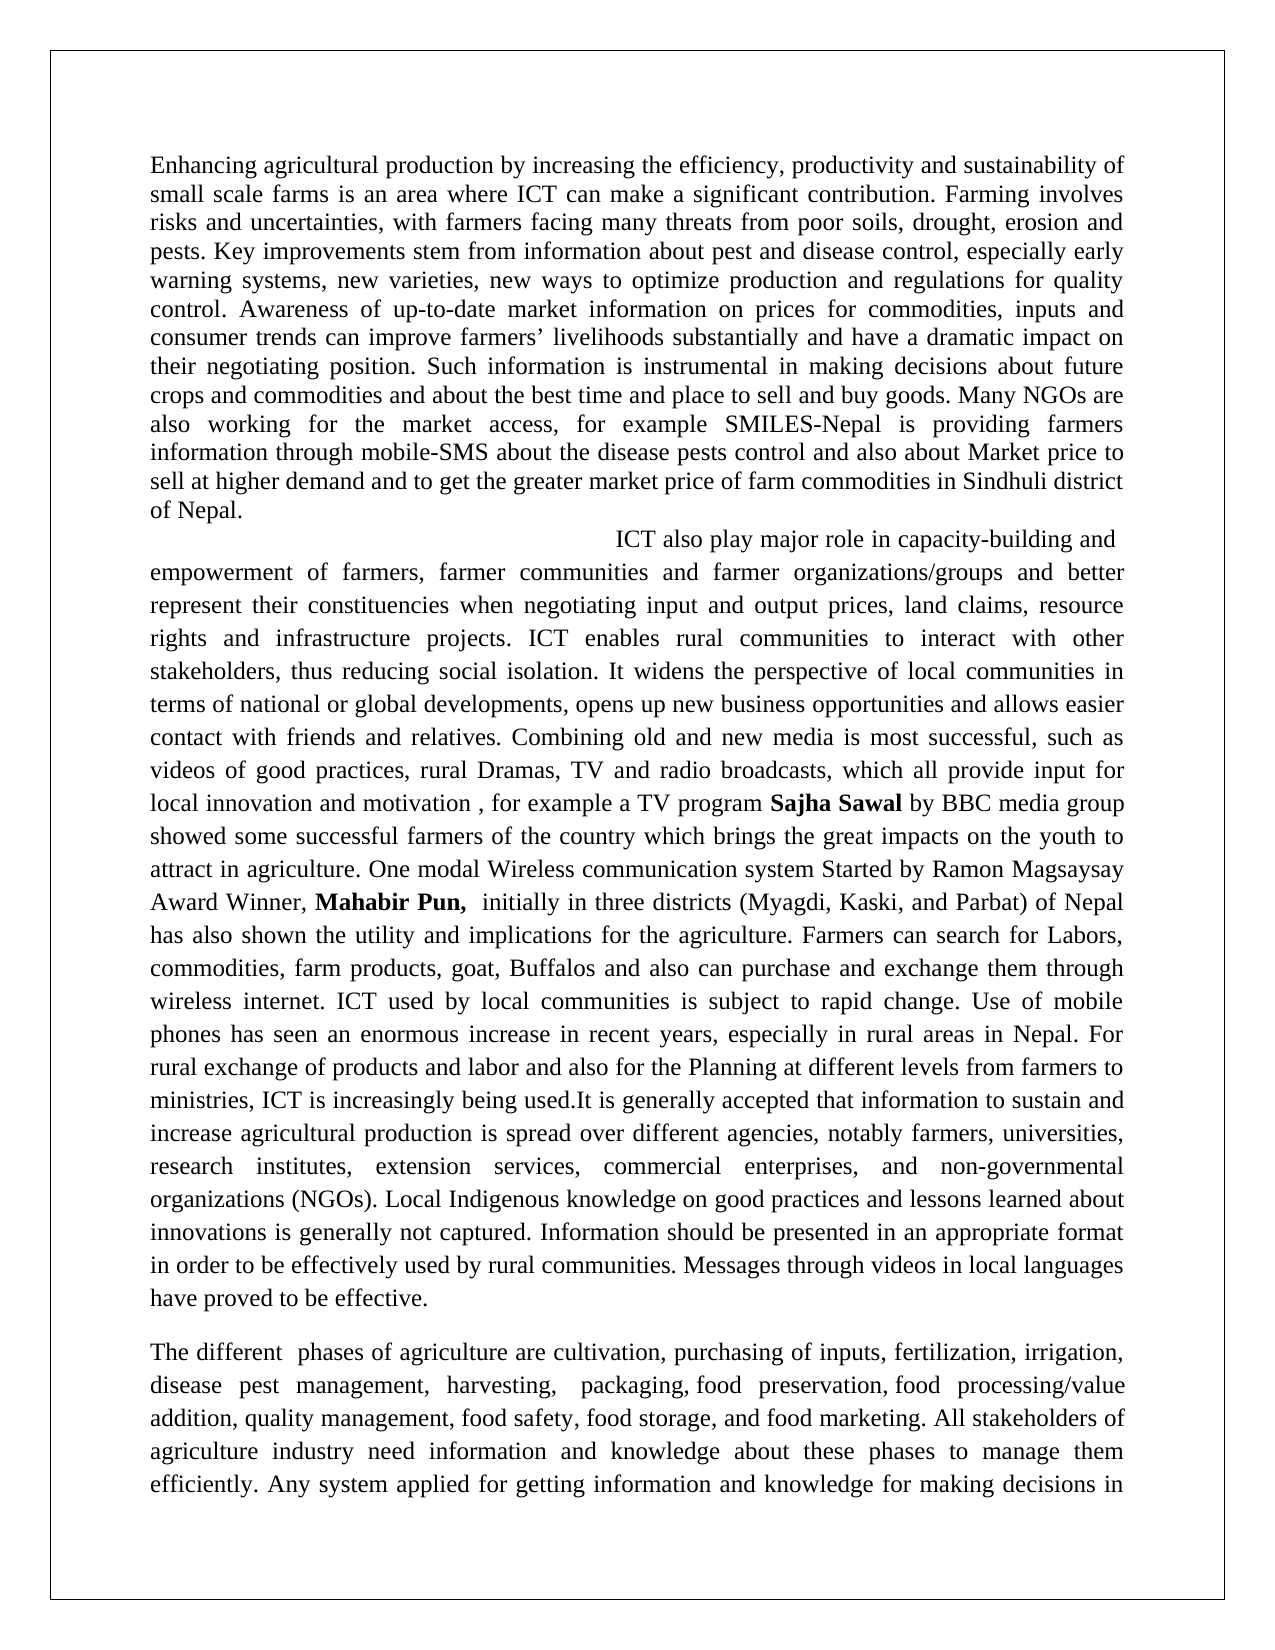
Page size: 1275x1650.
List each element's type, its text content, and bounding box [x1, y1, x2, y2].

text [150, 1337, 1125, 1498]
text Enhancing agricultural production by increasing the efficiency, productivity and sustainability of small scale farms is an area where ICT can make a significant contribution. Farming involves risks and uncertainties, with farmers facing many threats from poor soils, drought, erosion and pests. Key improvements stem from information about pest and disease control, especially early warning systems, new varieties, new ways to optimize production and regulations for quality control. Awareness of up-to-date market information on prices for commodities, inputs and consumer trends can improve farmers’ livelihoods substantially and have a dramatic impact on their negotiating position. Such information is instrumental in making decisions about future crops and commodities and about the best time and place to sell and buy goods. Many NGOs are also working for the market access, for example SMILES-Nepal is providing farmers information through mobile-SMS about the disease pests control and also about Market price to sell at higher demand and to get the greater market price of farm commodities in Sindhuli district of Nepal. [150, 150, 1125, 524]
text ICT also play major role in capacity-building and empowerment of farmers, farmer communities and farmer organizations/groups and better represent their constituencies when negotiating input and output prices, land claims, resource rights and infrastructure projects. ICT enables rural communities to interact with other stakeholders, thus reducing social isolation. It widens the perspective of local communities in terms of national or global developments, opens up new business opportunities and allows easier contact with friends and relatives. Combining old and new media is most successful, such as videos of good practices, rural Dramas, TV and radio broadcasts, which all provide input for local innovation and motivation , for example a TV program Sajha Sawal by BBC media group showed some successful farmers of the country which brings the great impacts on the youth to attract in agriculture. One modal Wireless communication system Started by Ramon Magsaysay Award Winner, Mahabir Pun, initially in three districts (Myagdi, Kaski, and Parbat) of Nepal has also shown the utility and implications for the agriculture. Farmers can search for Labors, commodities, farm products, goat, Buffalos and also can purchase and exchange them through wireless internet. ICT used by local communities is subject to rapid change. Use of mobile phones has seen an enormous increase in recent years, especially in rural areas in Nepal. For rural exchange of products and labor and also for the Planning at different levels from farmers to ministries, ICT is increasingly being used.It is generally accepted that information to sustain and increase agricultural production is spread over different agencies, notably farmers, universities, research institutes, extension services, commercial enterprises, and non-governmental organizations (NGOs). Local Indigenous knowledge on good practices and lessons learned about innovations is generally not captured. Information should be presented in an appropriate format in order to be effectively used by rural communities. Messages through videos in local languages have proved to be effective. [150, 524, 1125, 1312]
